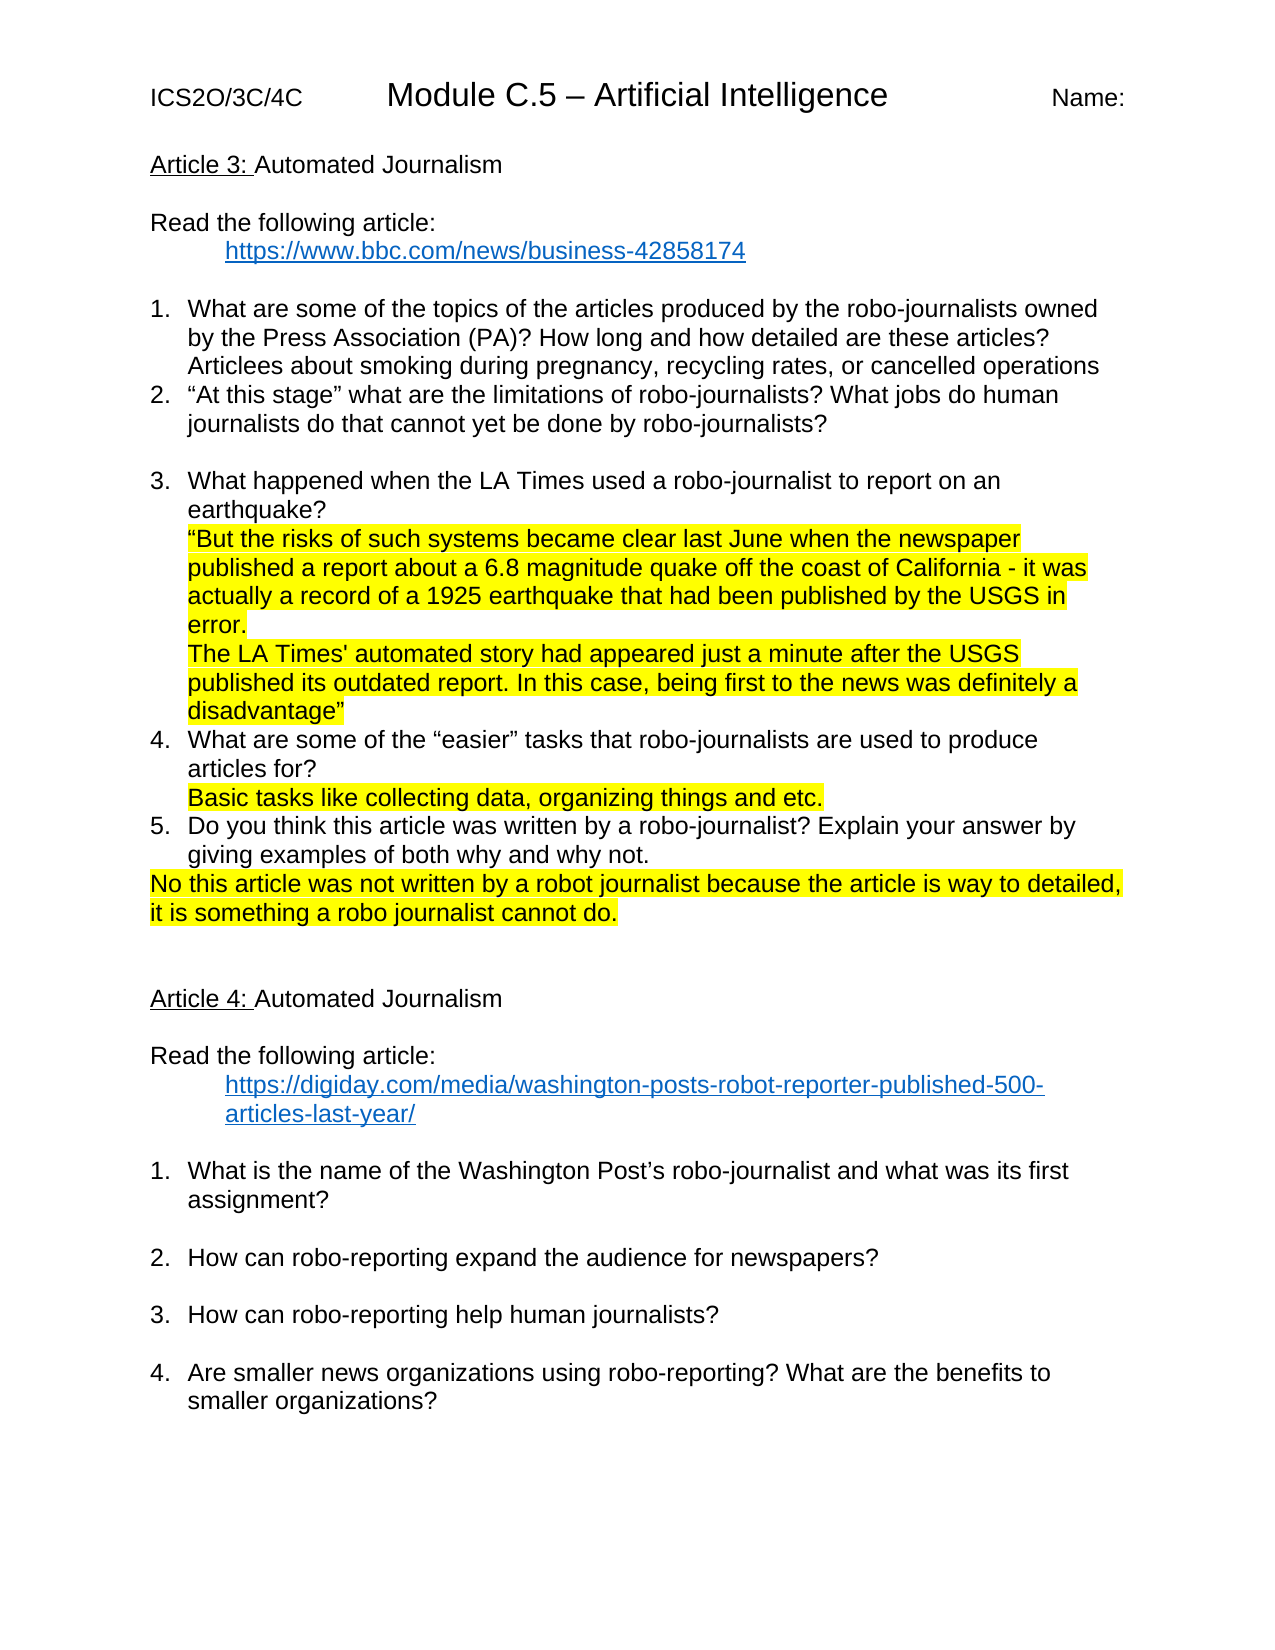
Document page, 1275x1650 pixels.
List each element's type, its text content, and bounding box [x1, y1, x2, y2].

text Basic tasks like collecting data, organizing things and etc. [187, 782, 1125, 811]
text Read the following article: [150, 1041, 1125, 1070]
text The LA Times' automated story had appeared just a minute after the USGS published its outdated report. In this case, being first to the news was definitely a disadvantage” [187, 639, 1125, 725]
list Are smaller news organizations using robo-reporting? What are the benefits to smaller organizations? [150, 1357, 1125, 1415]
list What is the name of the Washington Post’s robo-journalist and what was its first assignment? [150, 1156, 1125, 1214]
list What happened when the LA Times used a robo-journalist to report on an earthquake? [150, 466, 1125, 524]
text “But the risks of such systems became clear last June when the newspaper published a report about a 6.8 magnitude quake off the coast of California - it was actually a record of a 1925 earthquake that had been published by the USGS in error. [187, 524, 1125, 639]
list “At this stage” what are the limitations of robo-journalists? What jobs do human journalists do that cannot yet be done by robo-journalists? [150, 380, 1125, 437]
list How can robo-reporting help human journalists? [150, 1300, 1125, 1329]
list How can robo-reporting expand the audience for newspapers? [150, 1242, 1125, 1271]
text https://digiday.com/media/washington-posts-robot-reporter-published-500-articles-last-year/ [225, 1070, 1125, 1127]
text Article 3: Automated Journalism [150, 150, 1125, 179]
text Read the following article: [150, 207, 1125, 236]
text https://www.bbc.com/news/business-42858174 [225, 236, 1125, 265]
list Do you think this article was written by a robo-journalist? Explain your answer by giving examples of both why and why not. [150, 811, 1125, 869]
text Articlees about smoking during pregnancy, recycling rates, or cancelled operations [187, 351, 1125, 380]
text No this article was not written by a robot journalist because the article is way to detailed, it is something a robo journalist cannot do. [150, 869, 1125, 926]
list What are some of the “easier” tasks that robo-journalists are used to produce articles for? [150, 725, 1125, 782]
text Article 4: Automated Journalism [150, 984, 1125, 1012]
list What are some of the topics of the articles produced by the robo-journalists owned by the Press Association (PA)? How long and how detailed are these articles? [150, 294, 1125, 351]
